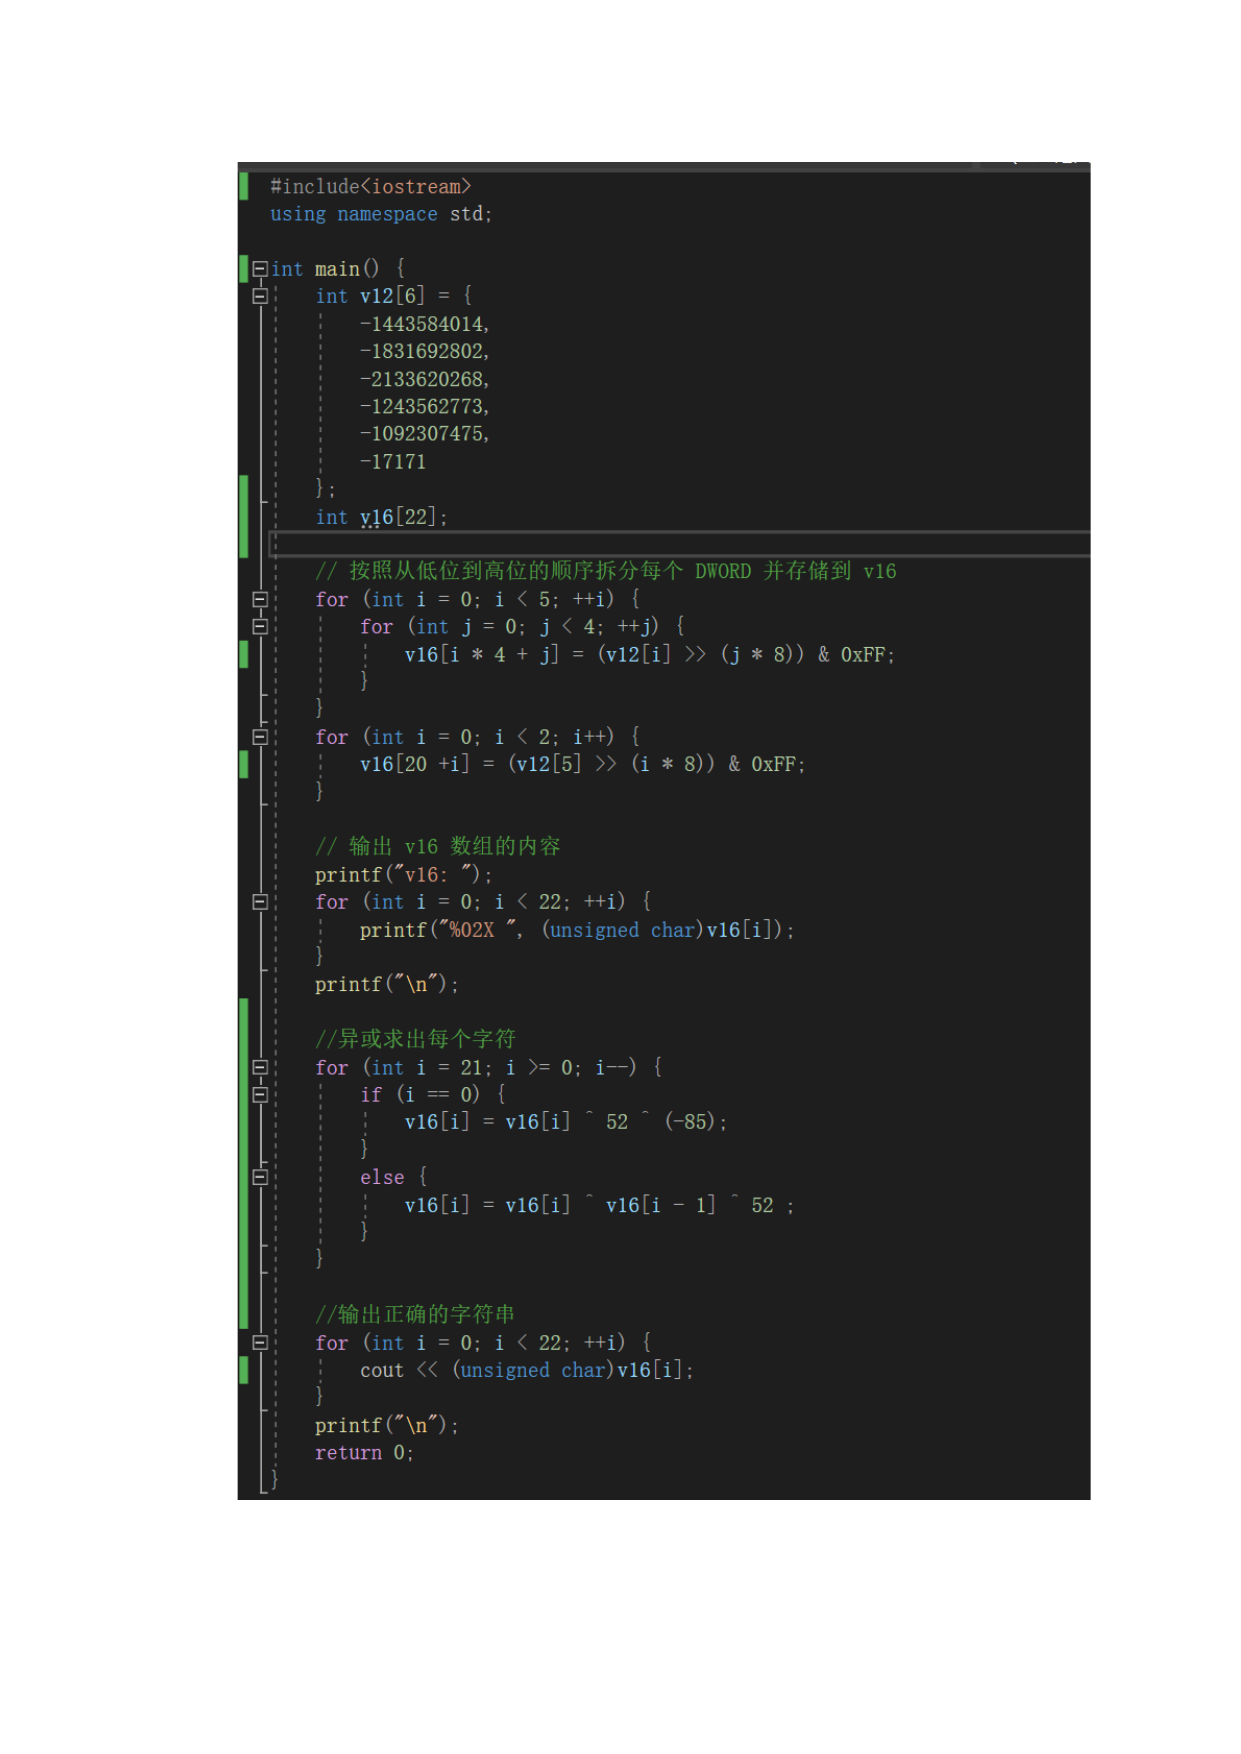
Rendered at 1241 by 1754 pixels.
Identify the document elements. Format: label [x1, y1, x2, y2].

picture [237, 162, 1091, 1500]
